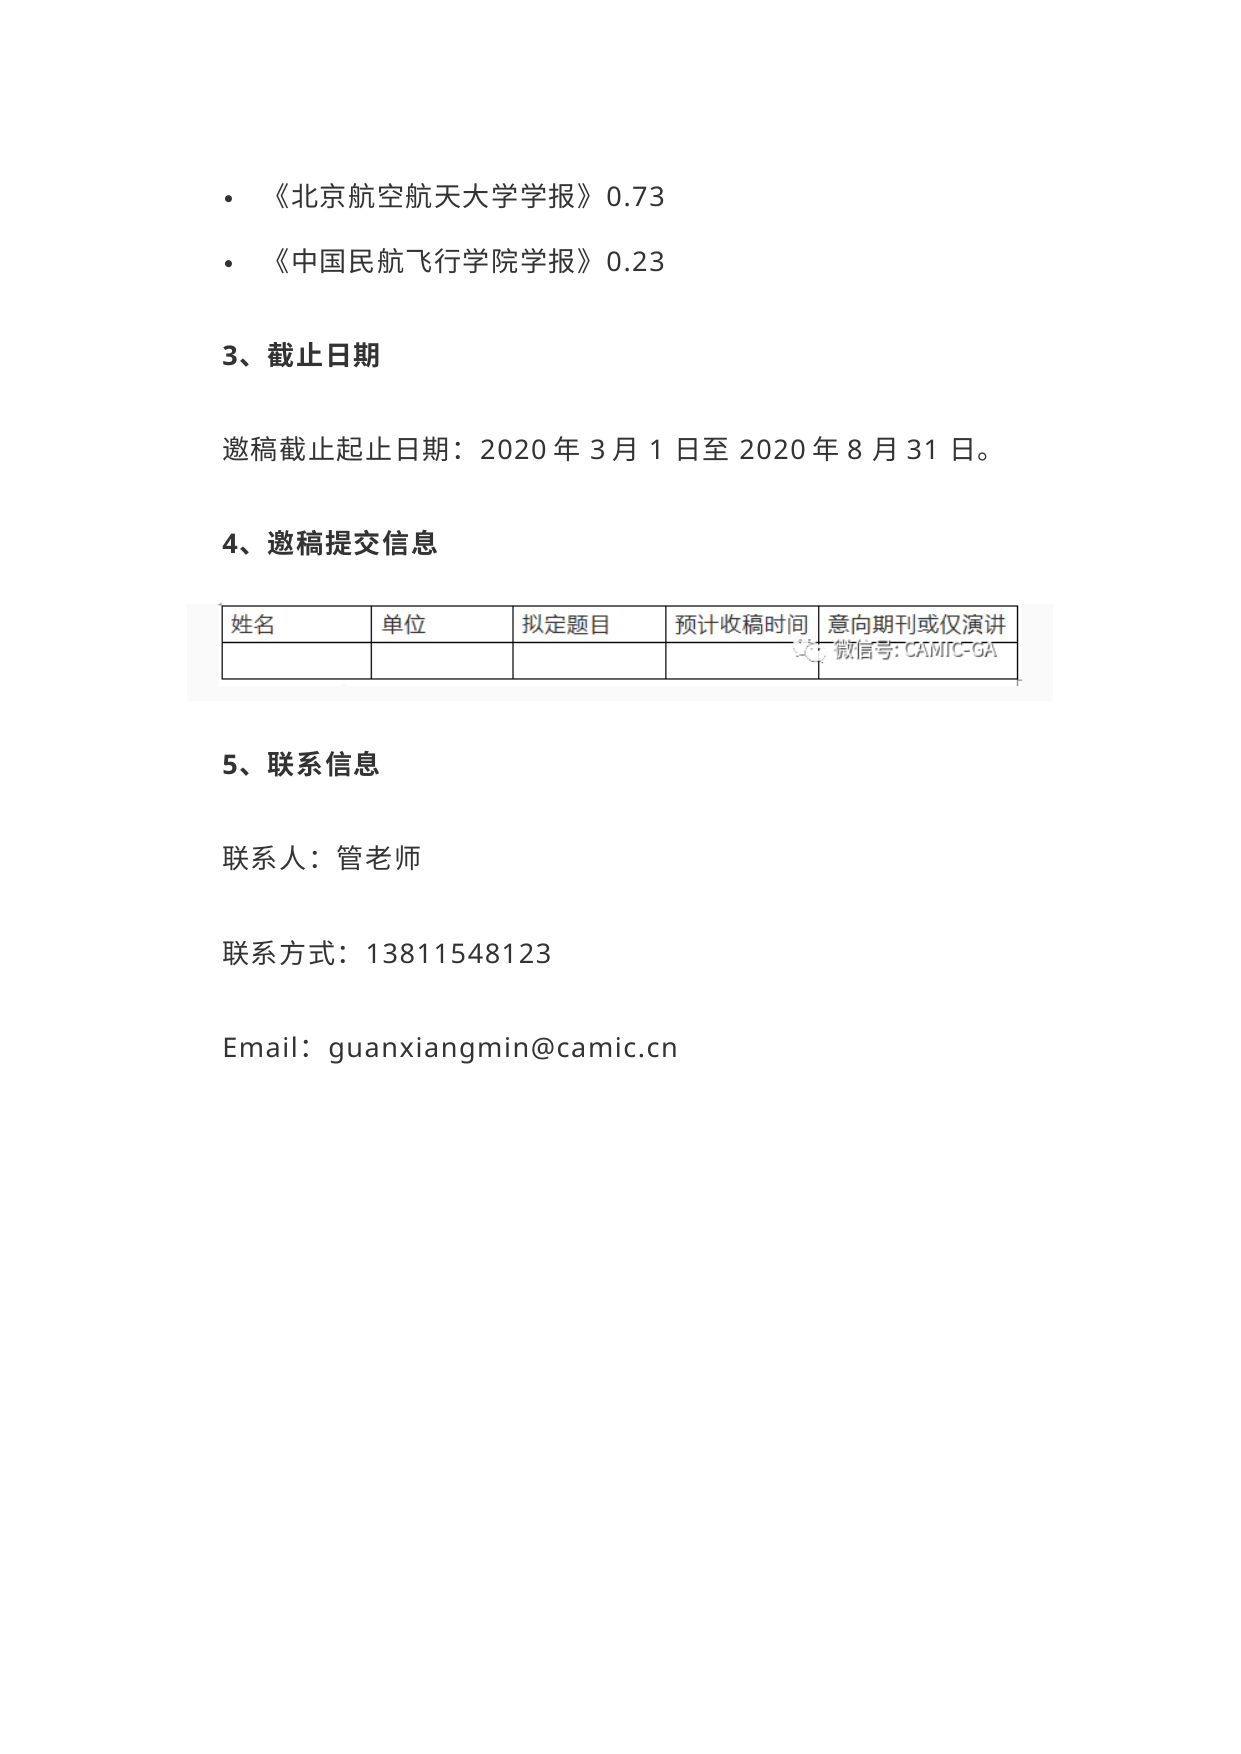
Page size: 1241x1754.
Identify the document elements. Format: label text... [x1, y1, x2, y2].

text 联系人：管老师 [187, 825, 1053, 890]
text 邀稿截止起止日期：2020年 3月 1 日至 2020年8 月31 日。 [187, 416, 1053, 481]
text 联系方式：13811548123 [187, 919, 1053, 984]
text Email：guanxiangmin@camic.cn [187, 1013, 1053, 1078]
text 5、联系信息 [187, 731, 1053, 796]
text 4、邀稿提交信息 [187, 510, 1053, 575]
text 3、截止日期 [187, 321, 1053, 386]
list 《中国民航飞行学院学报》0.23 [225, 227, 1053, 292]
picture [218, 603, 1022, 686]
list 《北京航空航天大学学报》0.73 [225, 162, 1053, 227]
